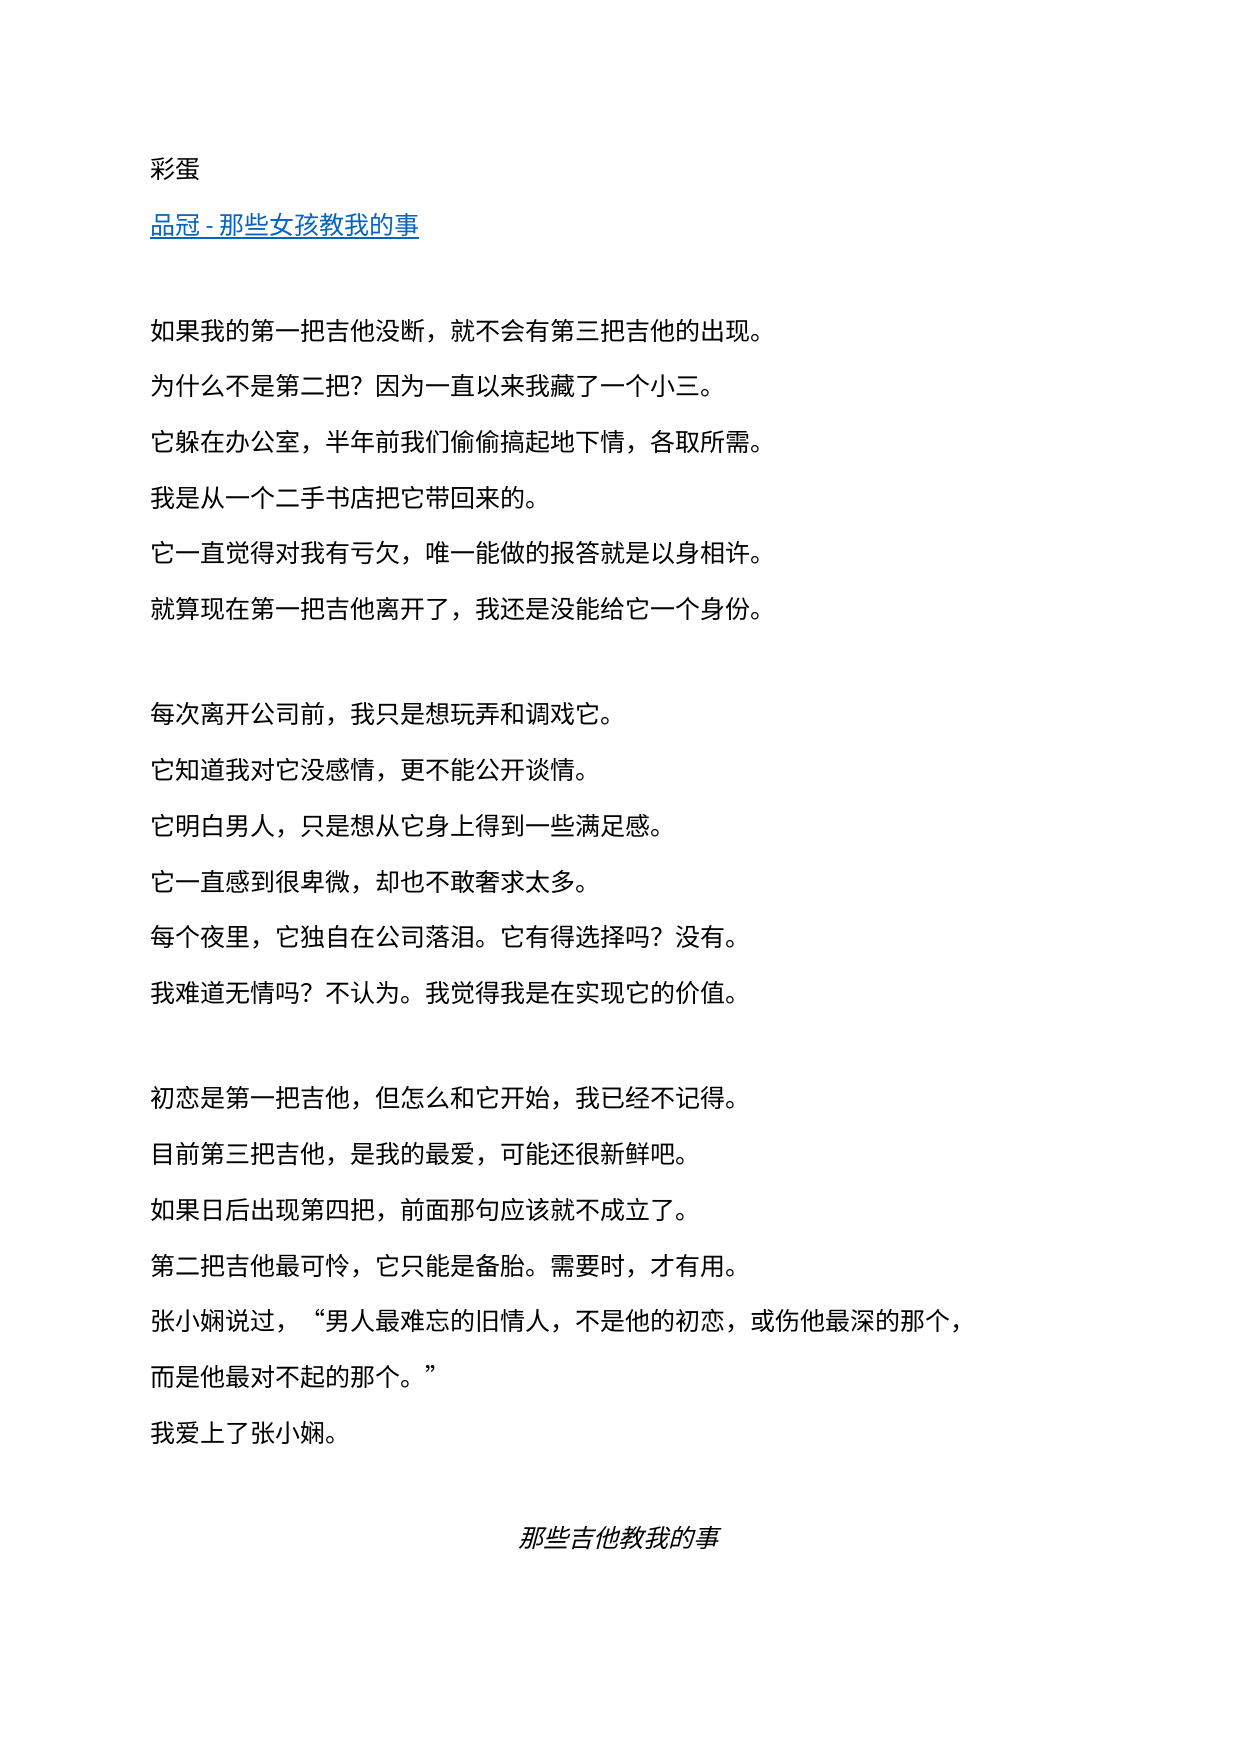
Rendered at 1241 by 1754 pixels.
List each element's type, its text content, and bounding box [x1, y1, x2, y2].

text 它知道我对它没感情，更不能公开谈情。 [150, 751, 1090, 787]
text 它一直感到很卑微，却也不敢奢求太多。 [150, 862, 1090, 898]
text 它明白男人，只是想从它身上得到一些满足感。 [150, 806, 1090, 843]
text 每次离开公司前，我只是想玩弄和调戏它。 [150, 695, 1090, 731]
text 为什么不是第二把？因为一直以来我藏了一个小三。 [150, 367, 1090, 403]
text 品冠 - 那些女孩教我的事 [150, 206, 1090, 242]
text 每个夜里，它独自在公司落泪。它有得选择吗？没有。 [150, 918, 1090, 954]
text 它躲在办公室，半年前我们偷偷搞起地下情，各取所需。 [150, 422, 1090, 459]
text 我爱上了张小娴。 [150, 1413, 1090, 1449]
text 初恋是第一把吉他，但怎么和它开始，我已经不记得。 [150, 1079, 1090, 1115]
text 而是他最对不起的那个。” [150, 1358, 1090, 1394]
text 目前第三把吉他，是我的最爱，可能还很新鲜吧。 [150, 1135, 1090, 1171]
text 那些吉他教我的事 [150, 1519, 1090, 1555]
text 如果我的第一把吉他没断，就不会有第三把吉他的出现。 [150, 311, 1090, 347]
text 如果日后出现第四把，前面那句应该就不成立了。 [150, 1190, 1090, 1227]
text 张小娴说过，“男人最难忘的旧情人，不是他的初恋，或伤他最深的那个， [150, 1302, 1090, 1338]
text 我难道无情吗？不认为。我觉得我是在实现它的价值。 [150, 974, 1090, 1010]
text 我是从一个二手书店把它带回来的。 [150, 478, 1090, 514]
text 就算现在第一把吉他离开了，我还是没能给它一个身份。 [150, 590, 1090, 626]
text 它一直觉得对我有亏欠，唯一能做的报答就是以身相许。 [150, 534, 1090, 570]
text 彩蛋 [150, 150, 1090, 186]
text 第二把吉他最可怜，它只能是备胎。需要时，才有用。 [150, 1246, 1090, 1282]
